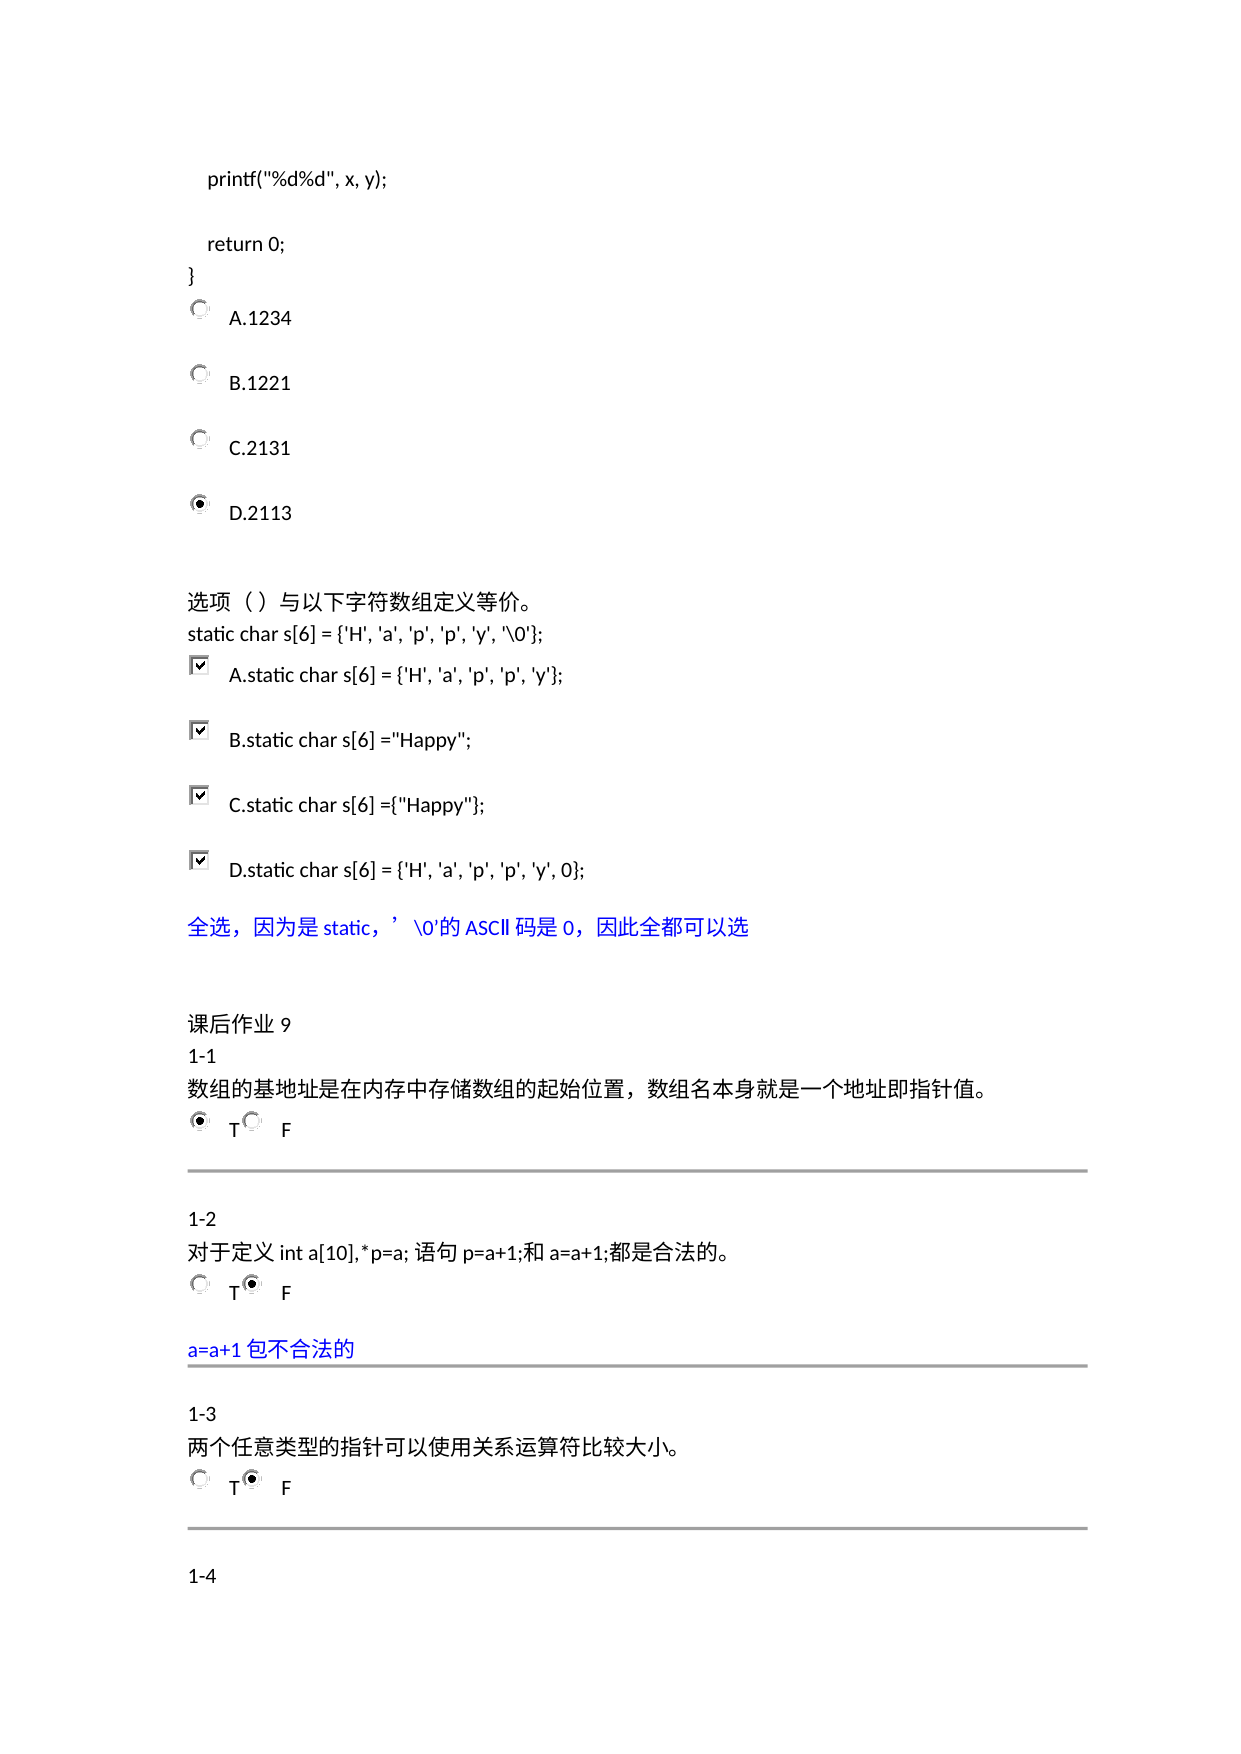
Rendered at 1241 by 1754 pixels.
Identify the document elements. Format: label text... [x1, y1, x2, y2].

text 两个任意类型的指针可以使用关系运算符比较大小。 [187, 1429, 1053, 1462]
text A.1234 [187, 292, 1053, 357]
text A.static char s[6] = {'H', 'a', 'p', 'p', 'y'}; [187, 649, 1053, 714]
text 1-4 [187, 1559, 1053, 1592]
text TF [187, 1462, 1053, 1526]
text TF [187, 1267, 1053, 1332]
text TF [187, 1104, 1053, 1169]
text return 0; [187, 227, 1053, 259]
text B.1221 [187, 357, 1053, 422]
text 课后作业 9 [187, 1007, 1053, 1039]
text B.static char s[6] ="Happy"; [187, 714, 1053, 779]
text D.static char s[6] = {'H', 'a', 'p', 'p', 'y', 0}; [187, 844, 1053, 909]
text D.2113 [187, 487, 1053, 552]
text 1-2 [187, 1202, 1053, 1234]
text C.static char s[6] ={"Happy"}; [187, 779, 1053, 844]
text printf("%d%d", x, y); [187, 162, 1053, 194]
text 1-3 [187, 1397, 1053, 1429]
text 1-1 [187, 1039, 1053, 1072]
text static char s[6] = {'H', 'a', 'p', 'p', 'y', '\0'}; [187, 617, 1053, 649]
text } [187, 259, 1053, 292]
text 对于定义int a[10],*p=a; 语句p=a+1;和a=a+1;都是合法的。 [187, 1234, 1053, 1267]
text 数组的基地址是在内存中存储数组的起始位置，数组名本身就是一个地址即指针值。 [187, 1072, 1053, 1104]
text 选项（ ）与以下字符数组定义等价。 [187, 584, 1053, 617]
text 全选，因为是static，’\0’的ASCⅡ码是0，因此全都可以选 [187, 909, 1053, 942]
text a=a+1包不合法的 [187, 1332, 1053, 1364]
text C.2131 [187, 422, 1053, 487]
